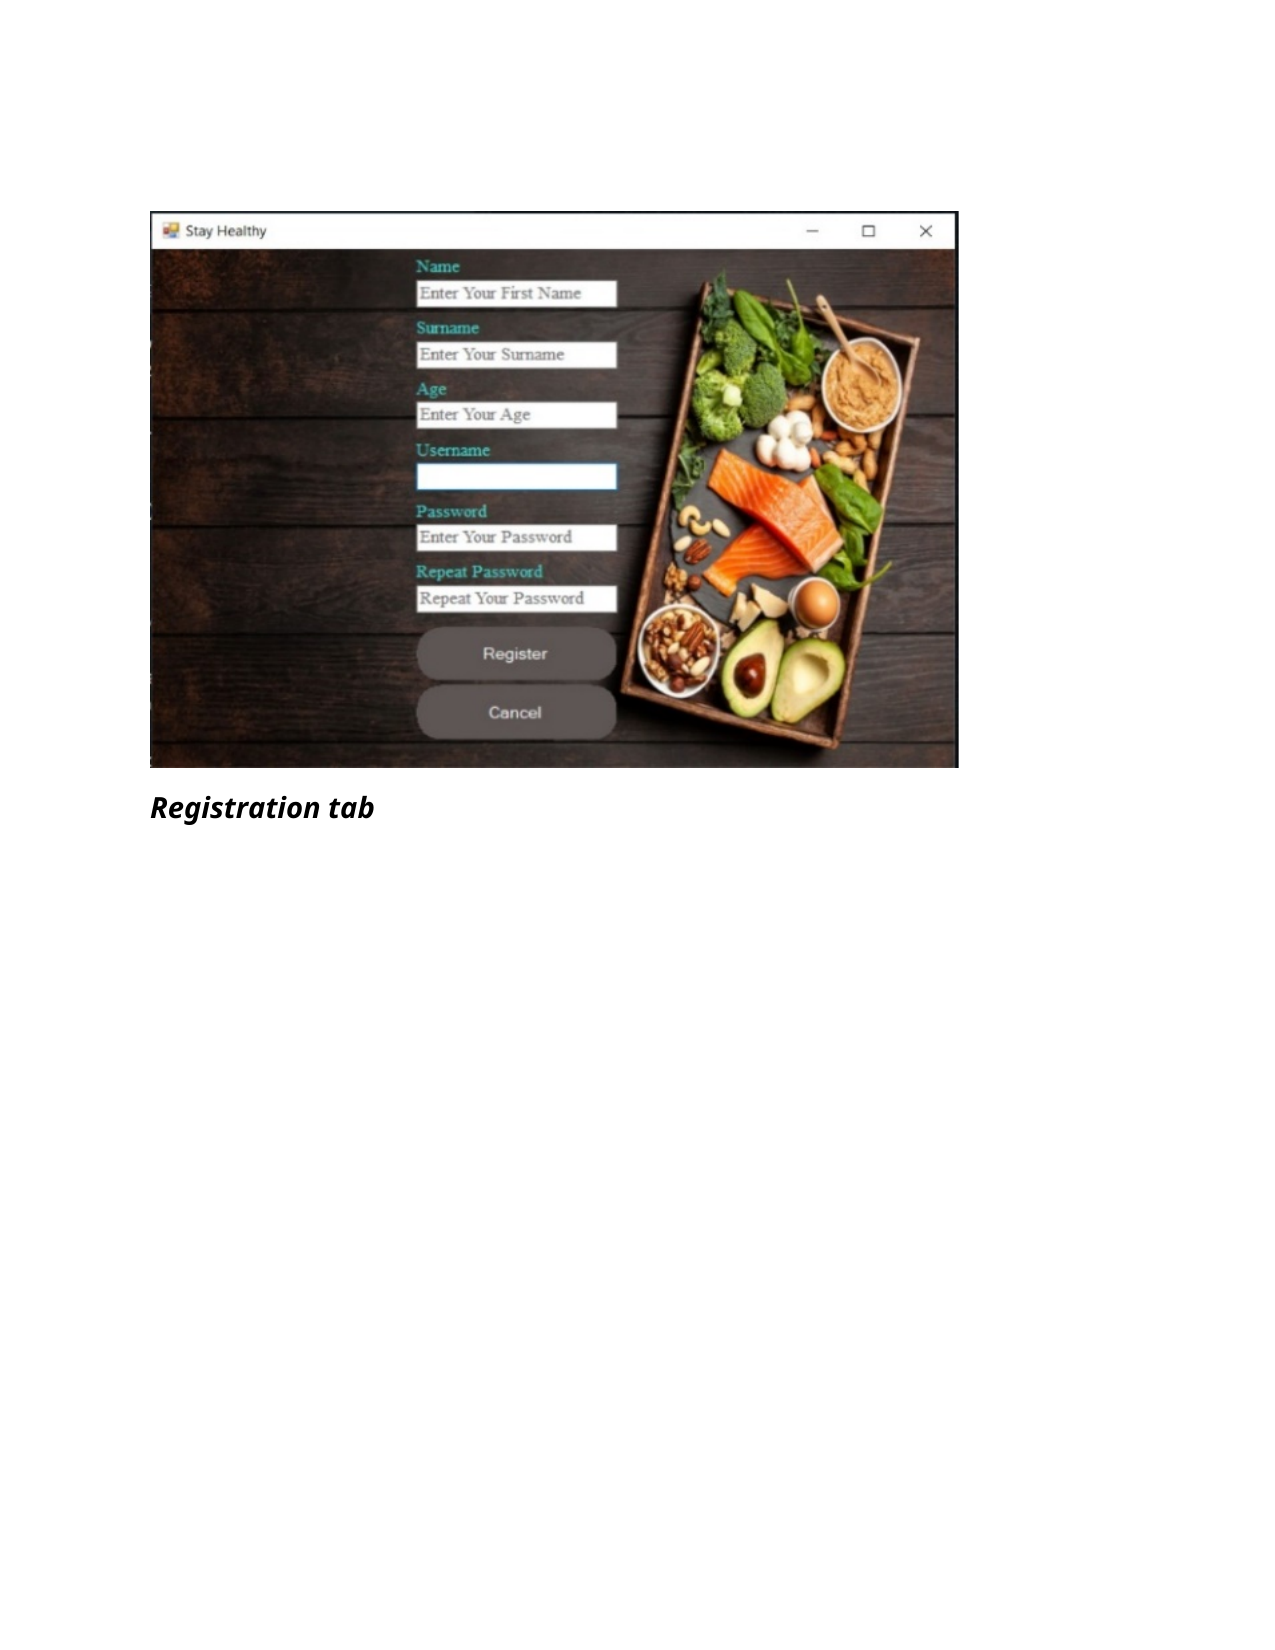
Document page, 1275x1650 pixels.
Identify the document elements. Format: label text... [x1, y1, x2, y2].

picture [150, 211, 959, 768]
